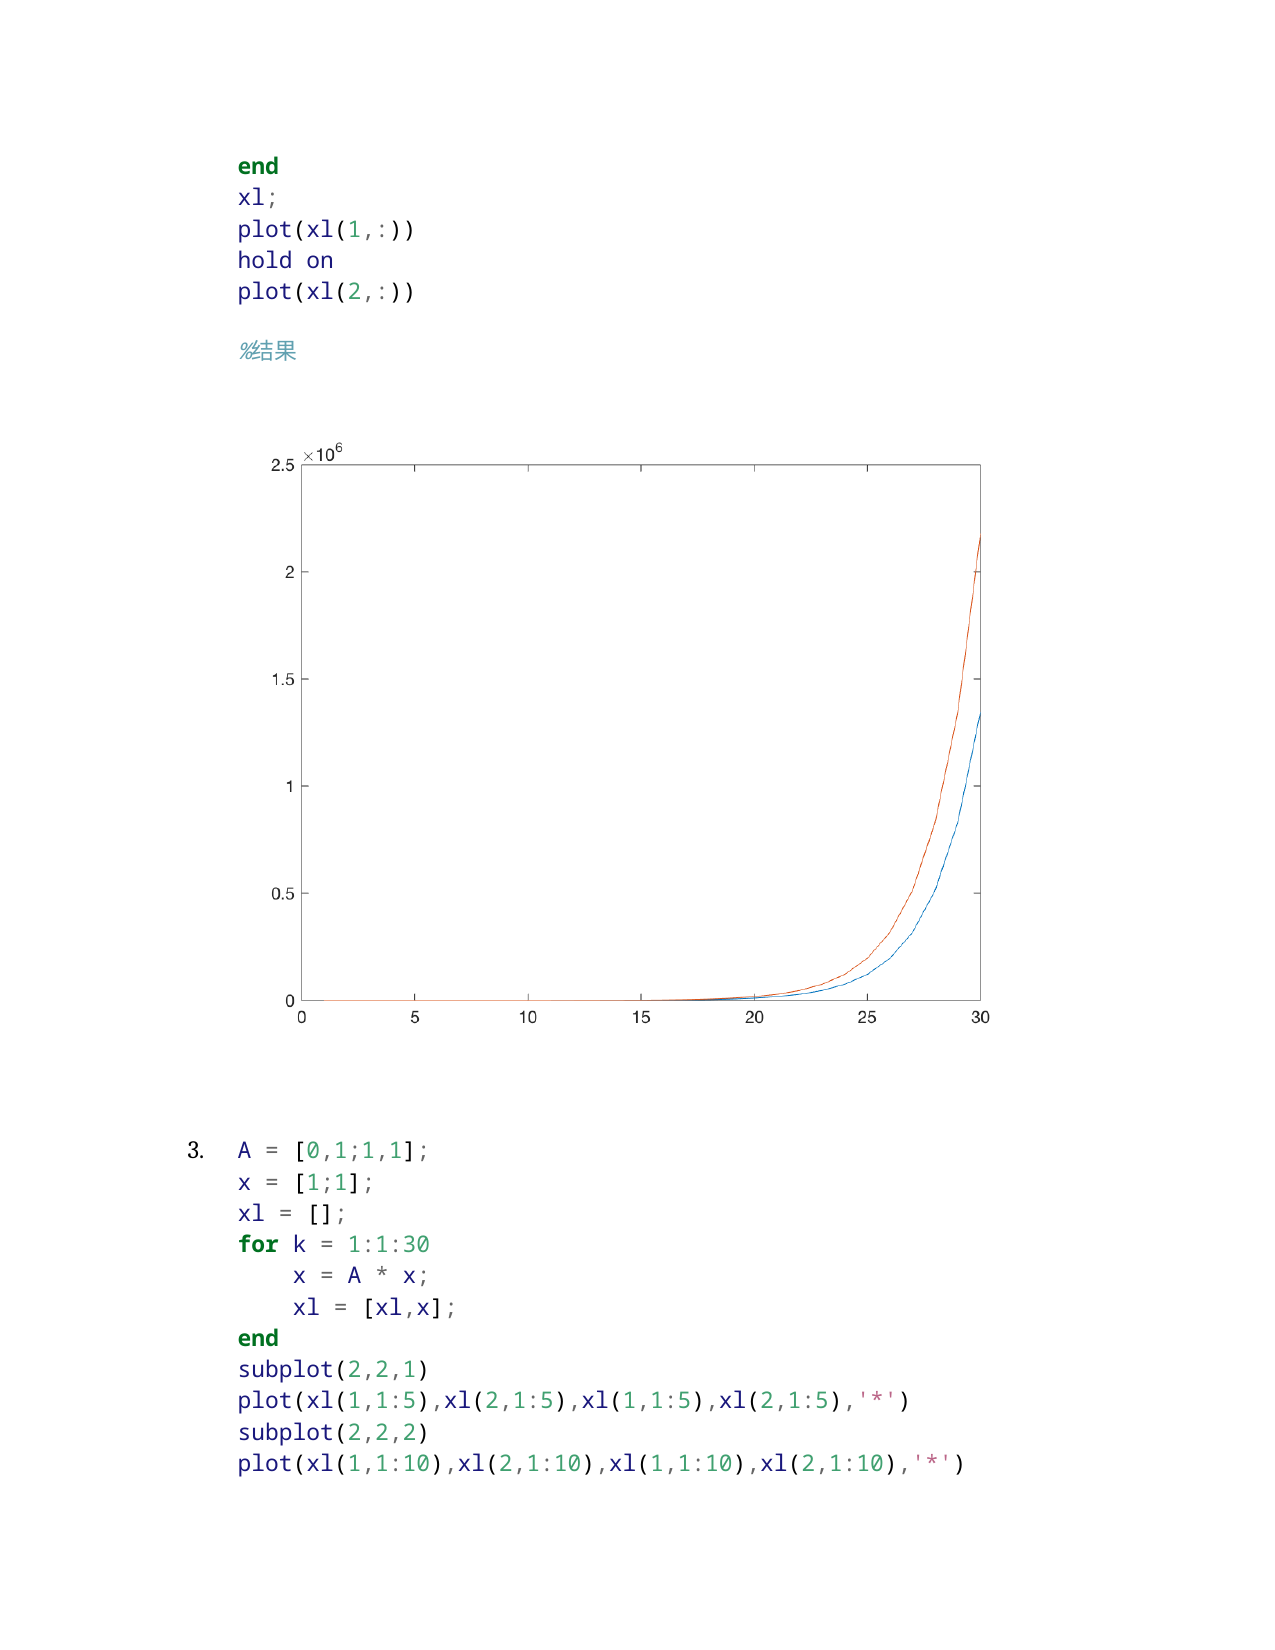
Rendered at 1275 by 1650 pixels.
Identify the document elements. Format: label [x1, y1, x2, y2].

picture [187, 415, 1063, 1072]
list [187, 1134, 1087, 1478]
list [187, 150, 1087, 366]
